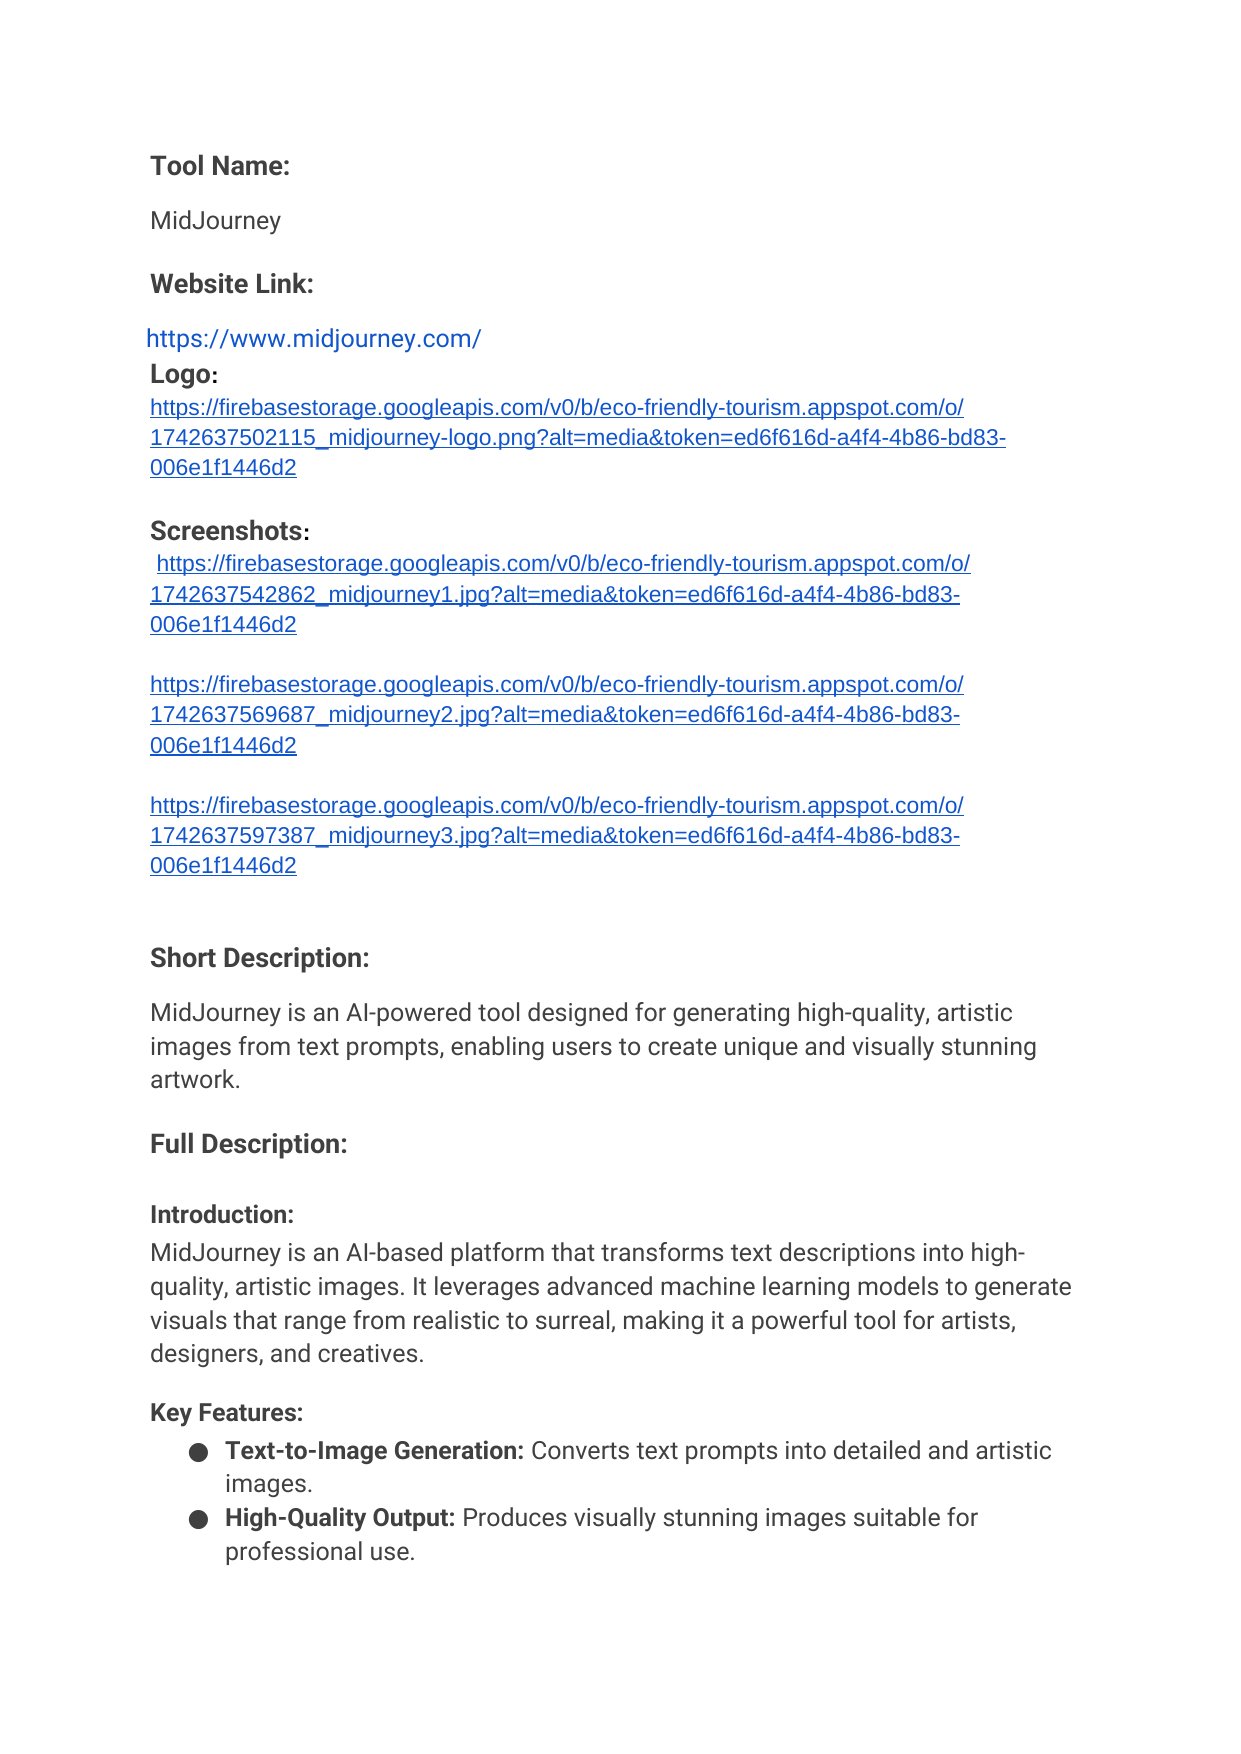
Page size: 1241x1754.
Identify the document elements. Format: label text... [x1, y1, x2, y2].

list High-Quality Output: Produces visually stunning images suitable for professional use. [187, 1503, 1090, 1566]
text https://firebasestorage.googleapis.com/v0/b/eco-friendly-tourism.appspot.com/o/1742637597387_midjourney3.jpg?alt=media&token=ed6f616d-a4f4-4b86-bd83-006e1f1446d2 [150, 792, 1090, 879]
text https://www.midjourney.com/ [146, 325, 1094, 354]
text https://firebasestorage.googleapis.com/v0/b/eco-friendly-tourism.appspot.com/o/1742637569687_midjourney2.jpg?alt=media&token=ed6f616d-a4f4-4b86-bd83-006e1f1446d2 [150, 671, 1090, 758]
subtitle Tool Name: [150, 150, 1090, 182]
list Text-to-Image Generation: Converts text prompts into detailed and artistic images. [187, 1436, 1090, 1499]
text MidJourney is an AI-based platform that transforms text descriptions into high-quality, artistic images. It leverages advanced machine learning models to generate visuals that range from realistic to surreal, making it a powerful tool for artists, designers, and creatives. [150, 1238, 1090, 1369]
subtitle Website Link: [150, 269, 1090, 301]
subtitle Key Features: [150, 1398, 1090, 1427]
text MidJourney is an AI-powered tool designed for generating high-quality, artistic images from text prompts, enabling users to create unique and visually stunning artwork. [150, 998, 1090, 1094]
subtitle Full Description: [150, 1128, 1090, 1160]
text MidJourney [150, 206, 1090, 235]
subtitle Introduction: [150, 1201, 1090, 1230]
text Screenshots: https://firebasestorage.googleapis.com/v0/b/eco-friendly-tourism.appspot.com/o/1742637542862_midjourney1.jpg?alt=media&token=ed6f616d-a4f4-4b86-bd83-006e1f1446d2 [150, 515, 1090, 637]
subtitle Short Description: [150, 942, 1090, 974]
text Logo: https://firebasestorage.googleapis.com/v0/b/eco-friendly-tourism.appspot.com/o/1742637502115_midjourney-logo.png?alt=media&token=ed6f616d-a4f4-4b86-bd83-006e1f1446d2 [150, 358, 1090, 481]
